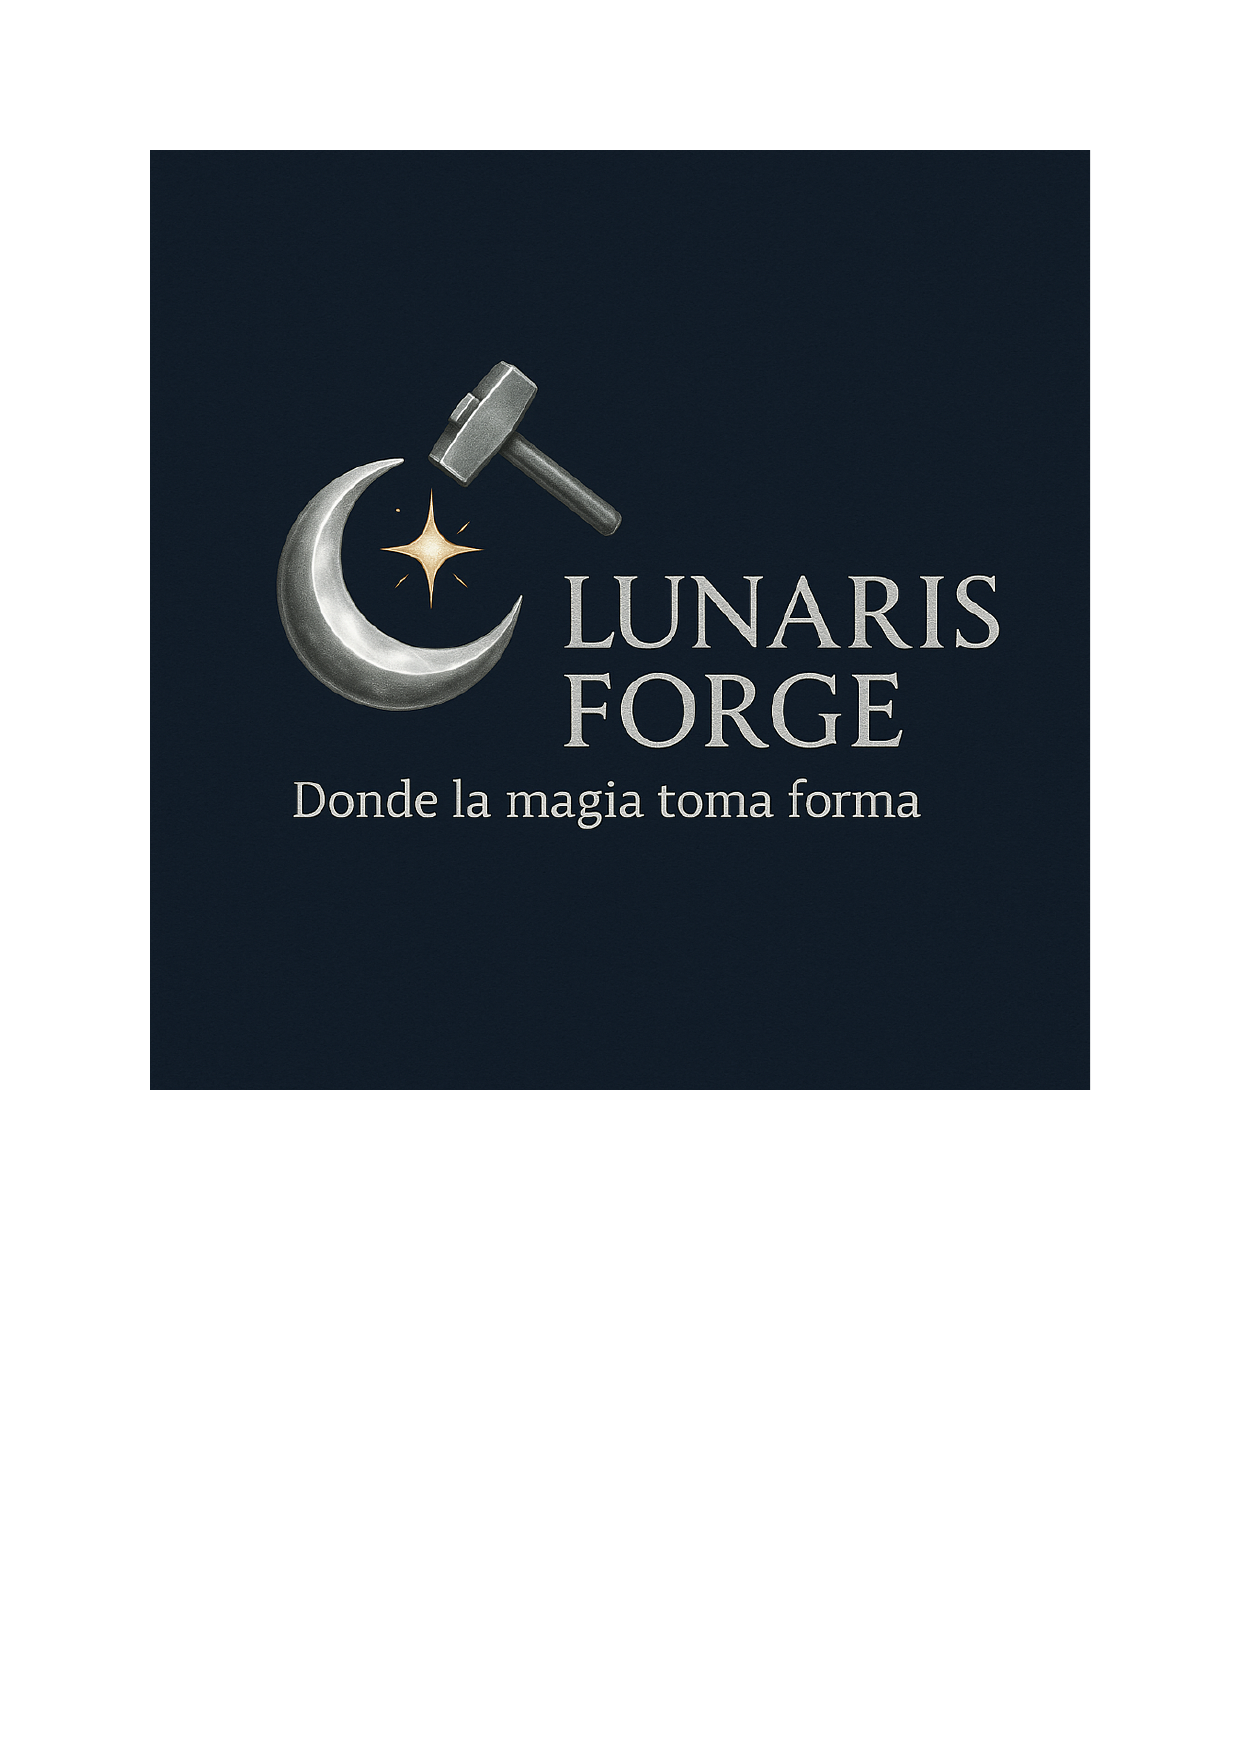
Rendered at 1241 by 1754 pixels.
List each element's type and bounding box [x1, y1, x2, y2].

picture [150, 150, 1091, 1090]
